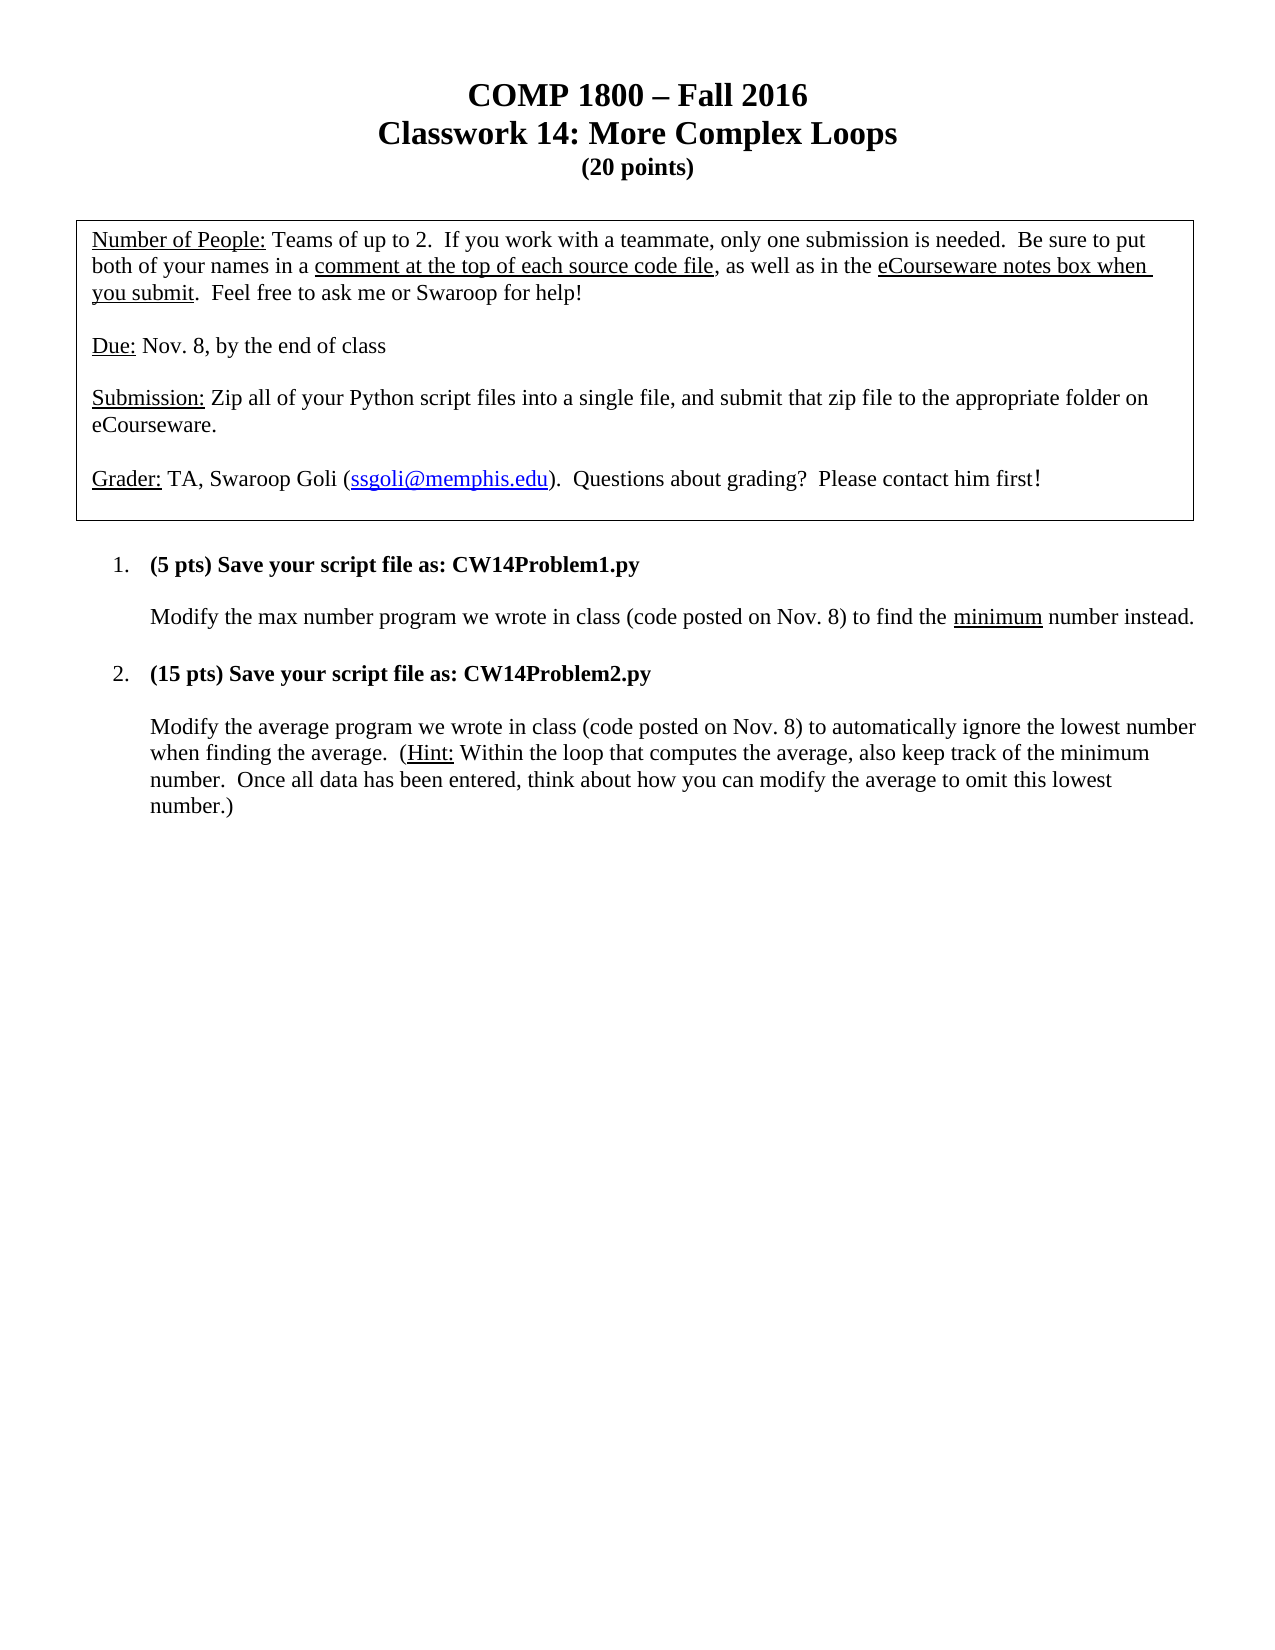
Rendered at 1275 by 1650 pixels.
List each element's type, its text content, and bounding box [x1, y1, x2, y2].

list (5 pts) Save your script file as: CW14Problem1.py Modify the max number program we wrote in class (code posted on Nov. 8) to find the minimum number instead. [112, 551, 1200, 660]
text Classwork 14: More Complex Loops (20 points) [75, 113, 1200, 180]
text COMP 1800 – Fall 2016 [75, 75, 1200, 113]
list (15 pts) Save your script file as: CW14Problem2.py Modify the average program we wrote in class (code posted on Nov. 8) to automatically ignore the lowest number when finding the average. (Hint: Within the loop that computes the average, also keep track of the minimum number. Once all data has been entered, think about how you can modify the average to omit this lowest number.) [112, 660, 1200, 818]
